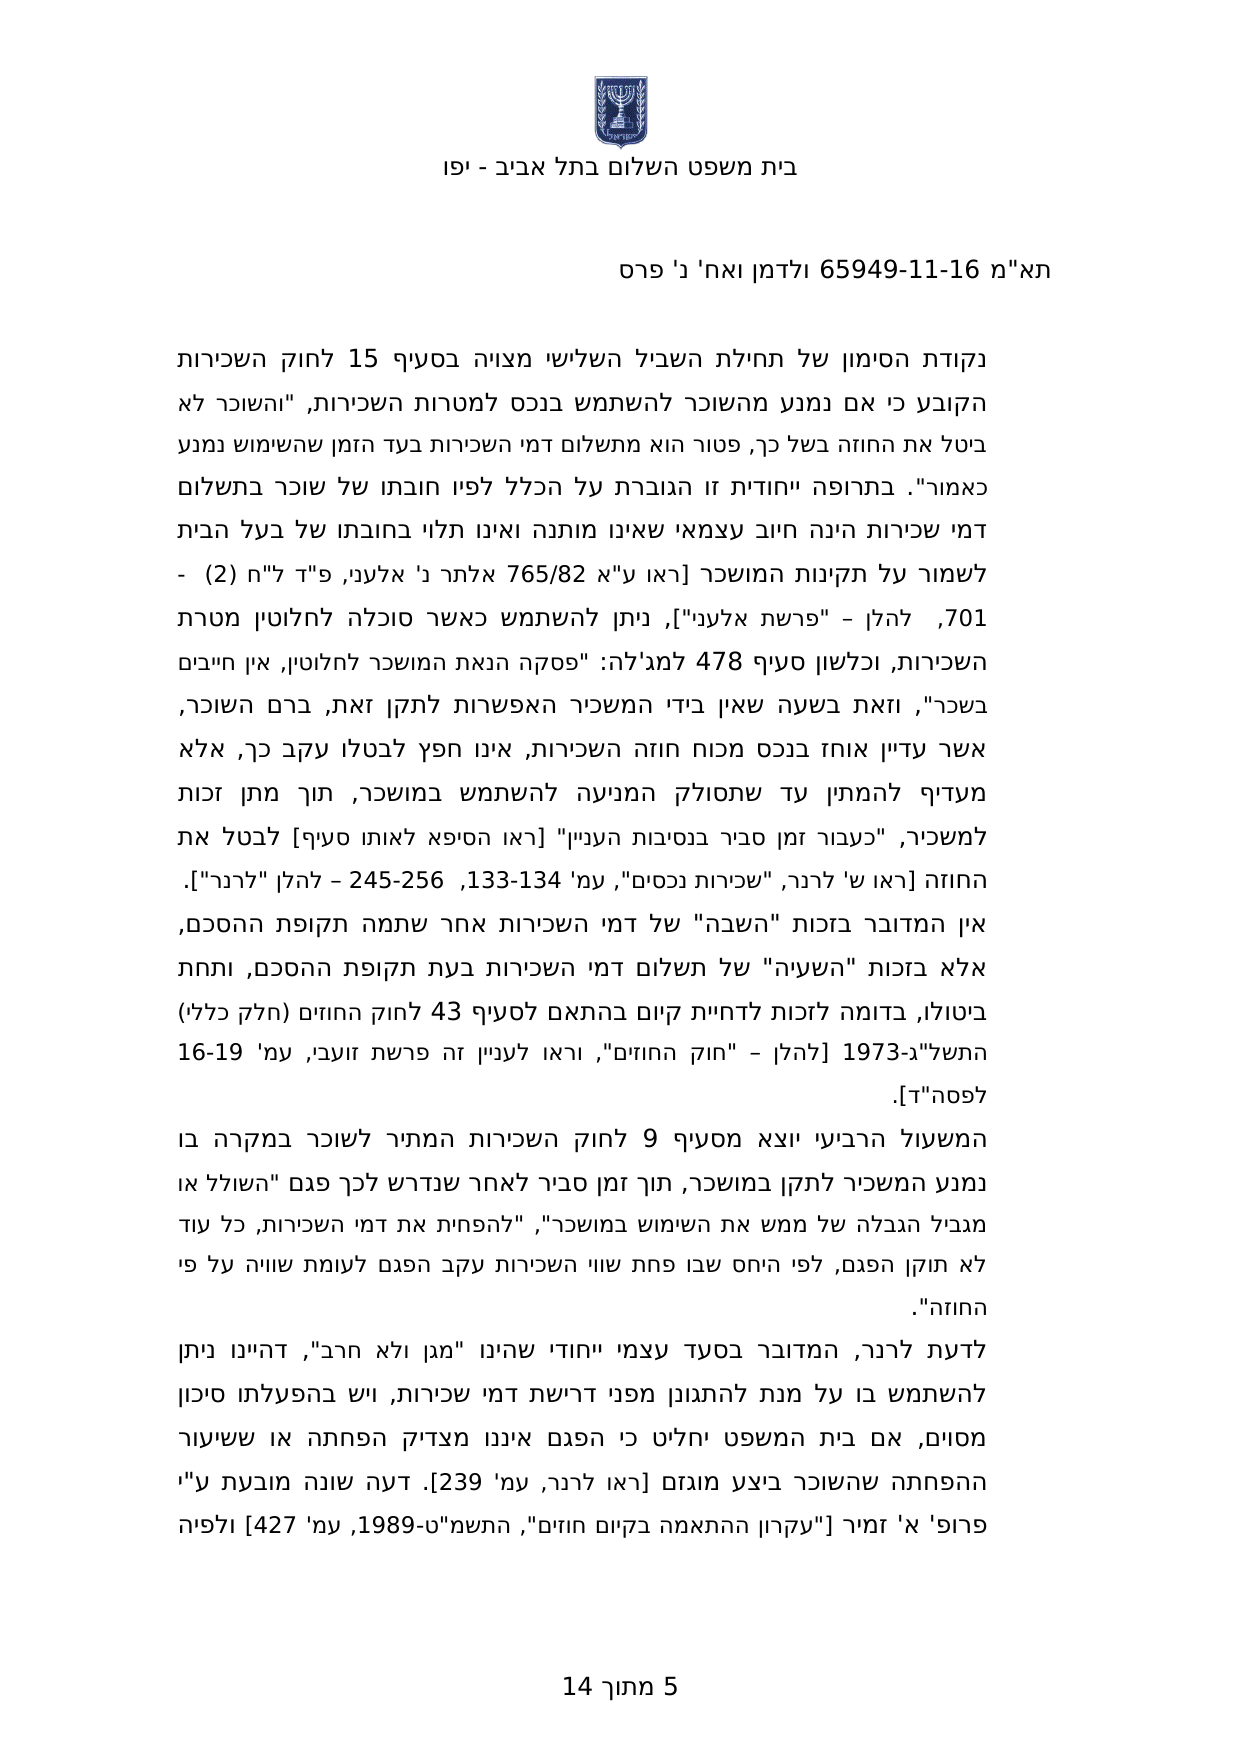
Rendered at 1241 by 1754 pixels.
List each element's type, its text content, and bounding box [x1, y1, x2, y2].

text אין המדובר בזכות "השבה" של דמי השכירות אחר שתמה תקופת ההסכם, אלא בזכות "השעיה" של תשלום דמי השכירות בעת תקופת ההסכם, ותחת ביטולו, בדומה לזכות לדחיית קיום בהתאם לסעיף 43 לחוק החוזים (חלק כללי) התשל"ג-1973 [להלן – "חוק החוזים", וראו לעניין זה פרשת זועבי, עמ' 16-19 לפסה"ד]. [177, 909, 988, 1110]
picture [589, 75, 651, 152]
text נקודת הסימון של תחילת השביל השלישי מצויה בסעיף 15 לחוק השכירות הקובע כי אם נמנע מהשוכר להשתמש בנכס למטרות השכירות, "והשוכר לא ביטל את החוזה בשל כך, פטור הוא מתשלום דמי השכירות בעד הזמן שהשימוש נמנע כאמור". בתרופה ייחודית זו הגוברת על הכלל לפיו חובתו של שוכר בתשלום דמי שכירות הינה חיוב עצמאי שאינו מותנה ואינו תלוי בחובתו של בעל הבית לשמור על תקינות המושכר [ראו ע"א 765/82 אלתר נ' אלעני, פ"ד ל"ח (2) - 701, להלן – "פרשת אלעני"], ניתן להשתמש כאשר סוכלה לחלוטין מטרת השכירות, וכלשון סעיף 478 למג'לה: "פסקה הנאת המושכר לחלוטין, אין חייבים בשכר", וזאת בשעה שאין בידי המשכיר האפשרות לתקן זאת, ברם השוכר, אשר עדיין אוחז בנכס מכוח חוזה השכירות, אינו חפץ לבטלו עקב כך, אלא מעדיף להמתין עד שתסולק המניעה להשתמש במושכר, תוך מתן זכות למשכיר, "כעבור זמן סביר בנסיבות העניין" [ראו הסיפא לאותו סעיף] לבטל את החוזה [ראו ש' לרנר, "שכירות נכסים", עמ' 133-134, 245-256 – להלן "לרנר"]. [177, 344, 988, 895]
text המשעול הרביעי יוצא מסעיף 9 לחוק השכירות המתיר לשוכר במקרה בו נמנע המשכיר לתקן במושכר, תוך זמן סביר לאחר שנדרש לכך פגם "השולל או מגביל הגבלה של ממש את השימוש במושכר", "להפחית את דמי השכירות, כל עוד לא תוקן הפגם, לפי היחס שבו פחת שווי השכירות עקב הפגם לעומת שוויה על פי החוזה". [177, 1124, 988, 1321]
